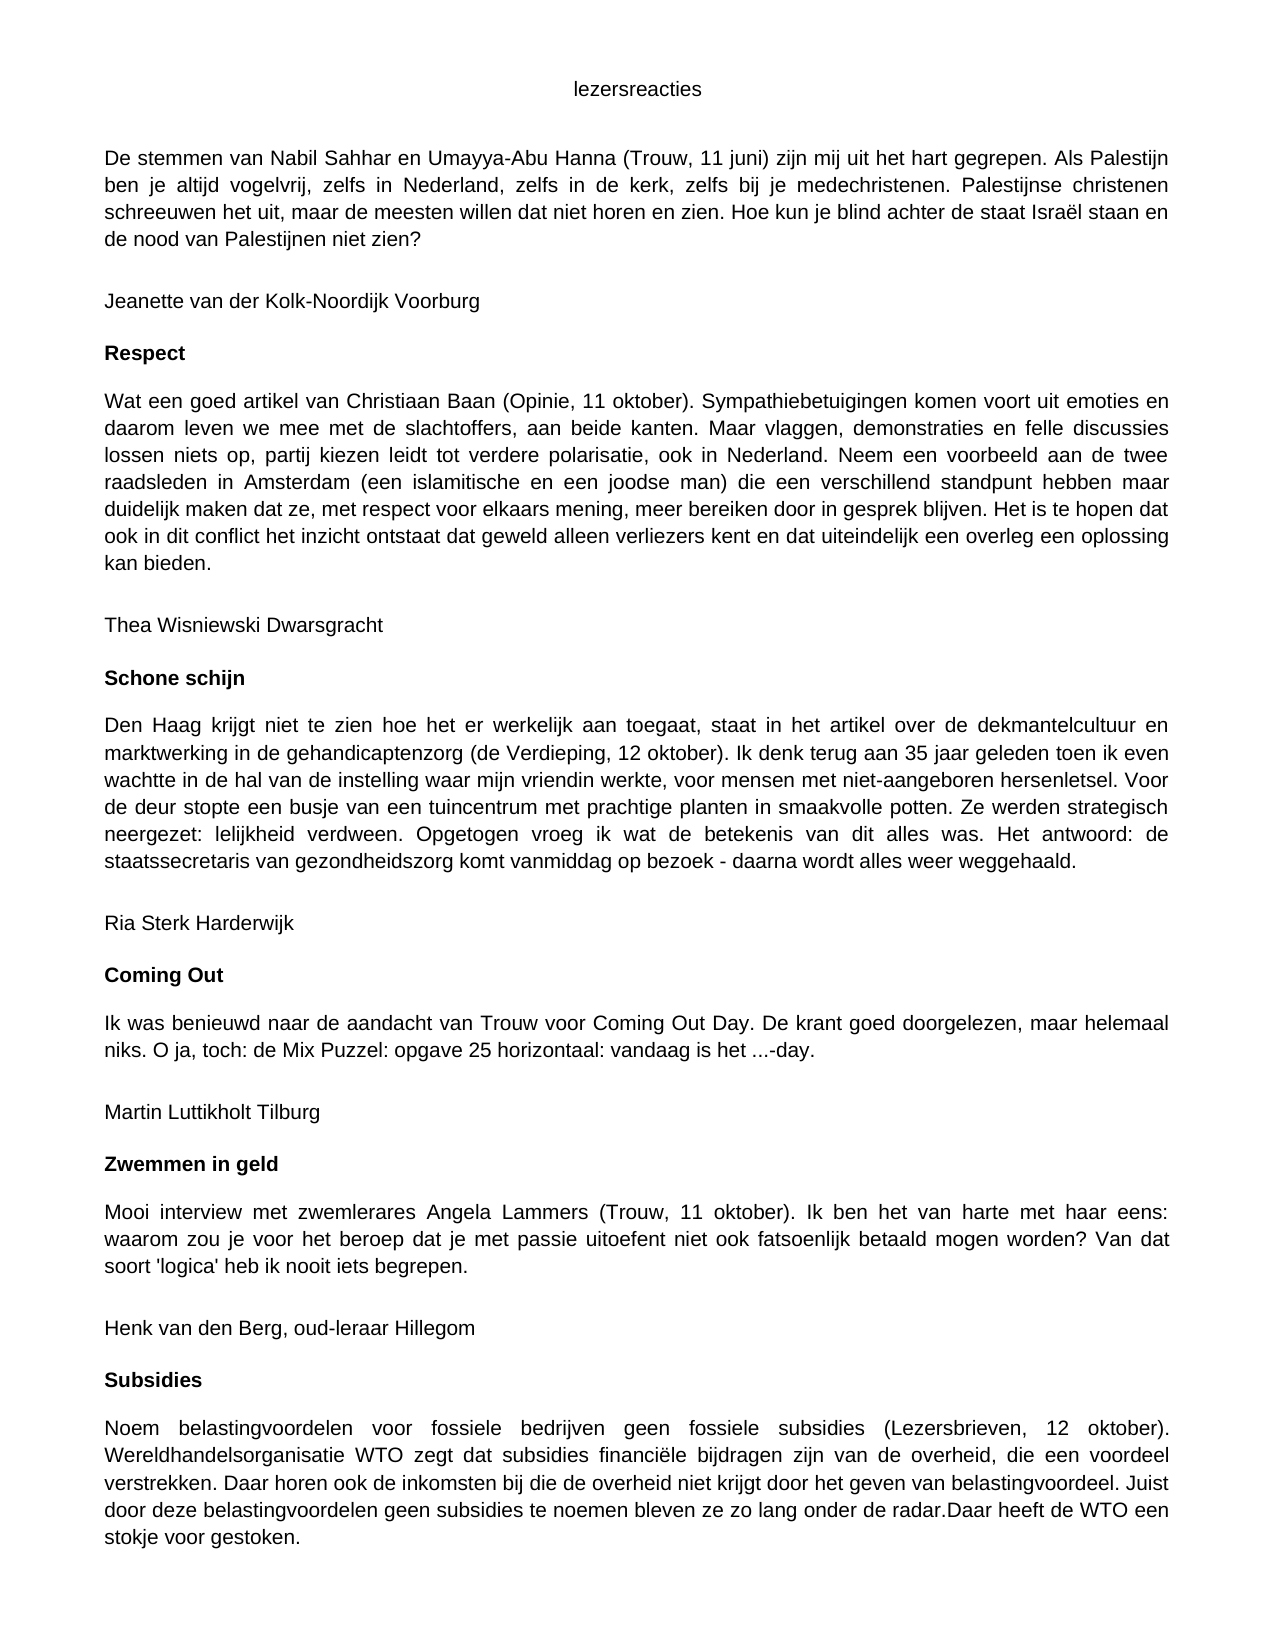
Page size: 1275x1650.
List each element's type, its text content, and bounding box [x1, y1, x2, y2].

text Ria Sterk Harderwijk [104, 908, 1171, 935]
text Coming Out [104, 960, 1171, 987]
text Subsidies [104, 1365, 1171, 1392]
text Schone schijn [104, 662, 1171, 689]
text Noem belastingvoordelen voor fossiele bedrijven geen fossiele subsidies (Lezersbrieven, 12 oktober). Wereldhandelsorganisatie WTO zegt dat subsidies financiële bijdragen zijn van de overheid, die een voordeel verstrekken. Daar horen ook de inkomsten bij die de overheid niet krijgt door het geven van belastingvoordeel. Juist door deze belastingvoordelen geen subsidies te noemen bleven ze zo lang onder de radar.Daar heeft de WTO een stokje voor gestoken. [104, 1413, 1171, 1548]
text Henk van den Berg, oud-leraar Hillegom [104, 1313, 1171, 1340]
text Den Haag krijgt niet te zien hoe het er werkelijk aan toegaat, staat in het artikel over de dekmantelcultuur en marktwerking in de gehandicaptenzorg (de Verdieping, 12 oktober). Ik denk terug aan 35 jaar geleden toen ik even wachtte in de hal van de instelling waar mijn vriendin werkte, voor mensen met niet-aangeboren hersenletsel. Voor de deur stopte een busje van een tuincentrum met prachtige planten in smaakvolle potten. Ze werden strategisch neergezet: lelijkheid verdween. Opgetogen vroeg ik wat de betekenis van dit alles was. Het antwoord: de staatssecretaris van gezondheidszorg komt vanmiddag op bezoek - daarna wordt alles weer weggehaald. [104, 710, 1171, 873]
text Jeanette van der Kolk-Noordijk Voorburg [104, 286, 1171, 313]
text Wat een goed artikel van Christiaan Baan (Opinie, 11 oktober). Sympathiebetuigingen komen voort uit emoties en daarom leven we mee met de slachtoffers, aan beide kanten. Maar vlaggen, demonstraties en felle discussies lossen niets op, partij kiezen leidt tot verdere polarisatie, ook in Nederland. Neem een voorbeeld aan de twee raadsleden in Amsterdam (een islamitische en een joodse man) die een verschillend standpunt hebben maar duidelijk maken dat ze, met respect voor elkaars mening, meer bereiken door in gesprek blijven. Het is te hopen dat ook in dit conflict het inzicht ontstaat dat geweld alleen verliezers kent en dat uiteindelijk een overleg een oplossing kan bieden. [104, 386, 1171, 575]
text De stemmen van Nabil Sahhar en Umayya-Abu Hanna (Trouw, 11 juni) zijn mij uit het hart gegrepen. Als Palestijn ben je altijd vogelvrij, zelfs in Nederland, zelfs in de kerk, zelfs bij je medechristenen. Palestijnse christenen schreeuwen het uit, maar de meesten willen dat niet horen en zien. Hoe kun je blind achter de staat Israël staan en de nood van Palestijnen niet zien? [104, 142, 1171, 251]
text Mooi interview met zwemlerares Angela Lammers (Trouw, 11 oktober). Ik ben het van harte met haar eens: waarom zou je voor het beroep dat je met passie uitoefent niet ook fatsoenlijk betaald mogen worden? Van dat soort 'logica' heb ik nooit iets begrepen. [104, 1197, 1171, 1278]
text Zwemmen in geld [104, 1149, 1171, 1176]
text Respect [104, 338, 1171, 365]
text Ik was benieuwd naar de aandacht van Trouw voor Coming Out Day. De krant goed doorgelezen, maar helemaal niks. O ja, toch: de Mix Puzzel: opgave 25 horizontaal: vandaag is het ...-day. [104, 1008, 1171, 1062]
text Thea Wisniewski Dwarsgracht [104, 610, 1171, 637]
text Martin Luttikholt Tilburg [104, 1097, 1171, 1124]
